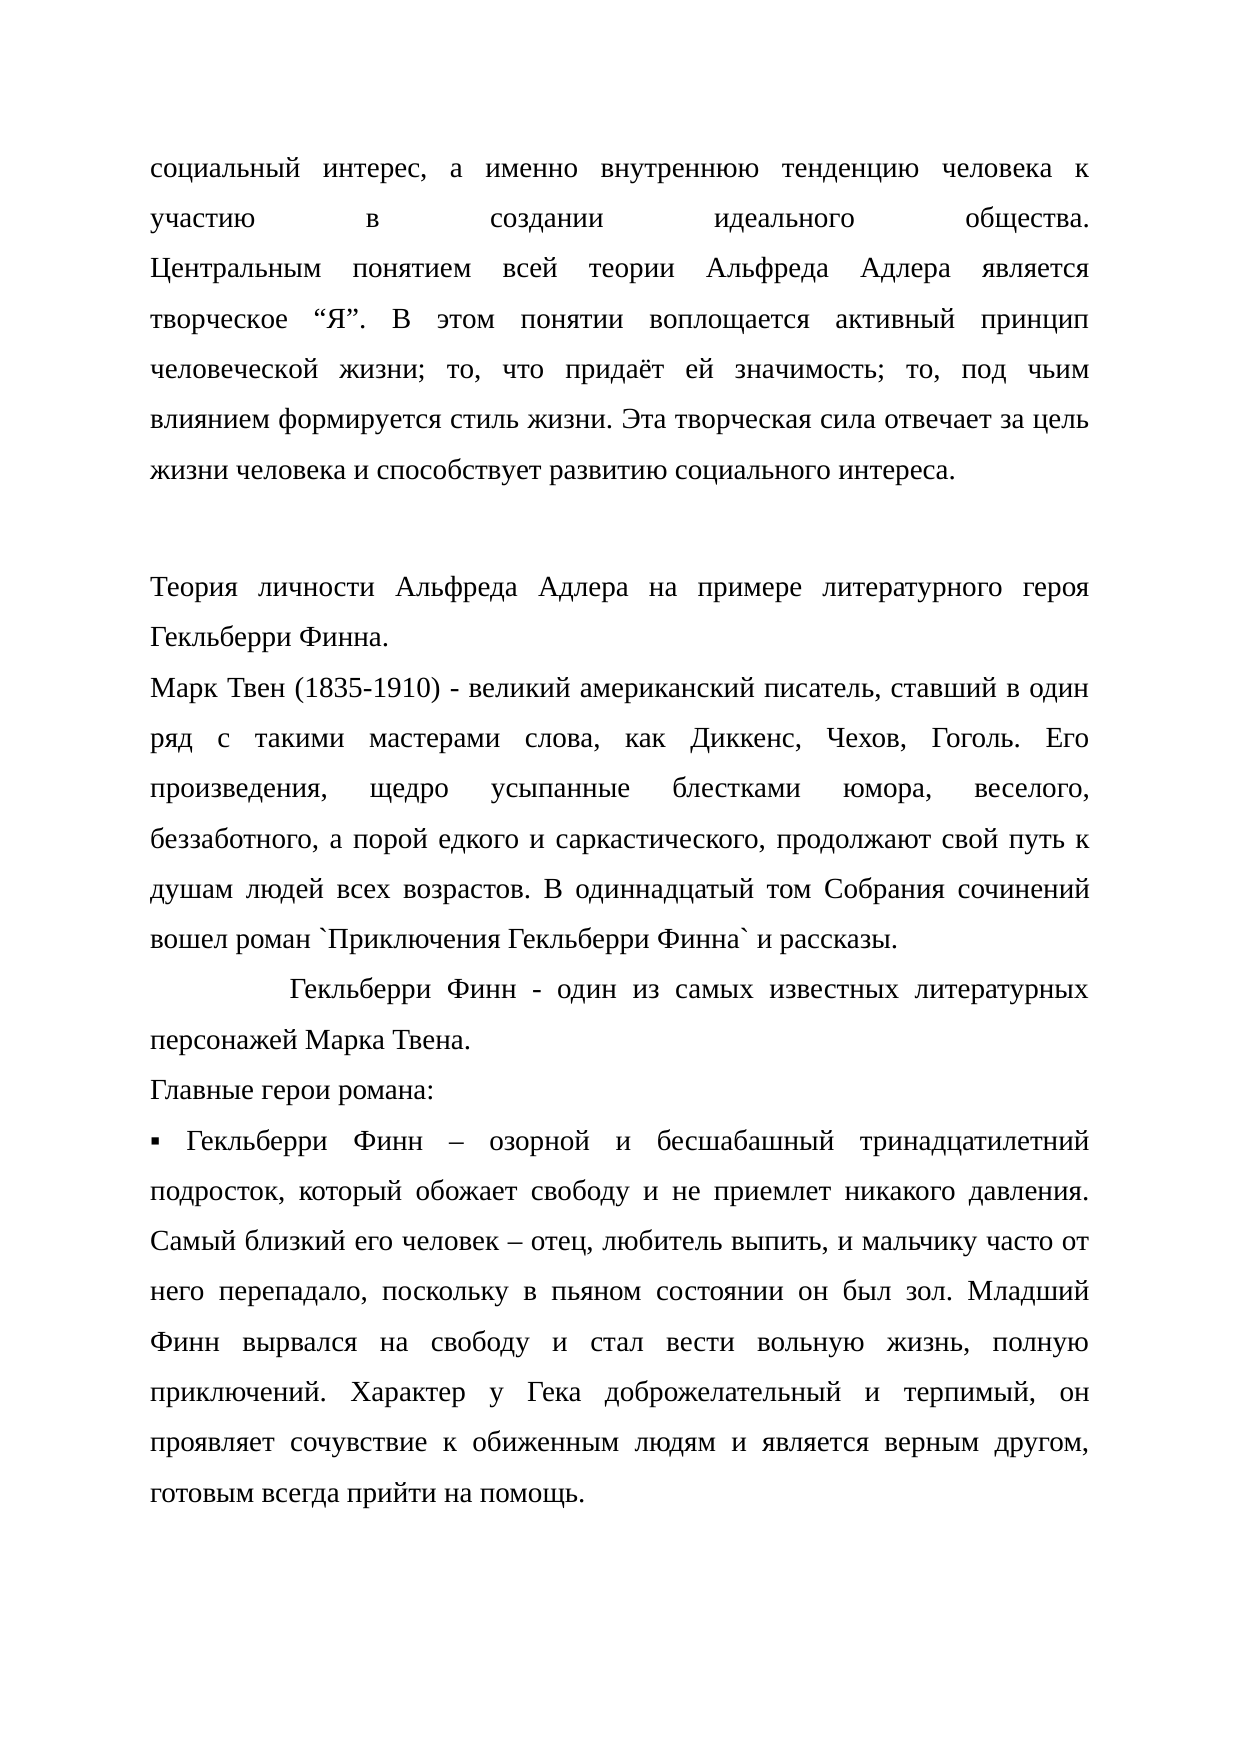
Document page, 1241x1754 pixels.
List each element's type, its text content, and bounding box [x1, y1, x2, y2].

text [150, 150, 1090, 485]
text Марк Твен (1835-1910) - великий американский писатель, ставший в один ряд с такими мастерами слова, как Диккенс, Чехов, Гоголь. Его произведения, щедро усыпанные блестками юмора, веселого, беззаботного, а порой едкого и саркастического, продолжают свой путь к душам людей всех возрастов. В одиннадцатый том Собрания сочинений вошел роман `Приключения Гекльберри Финна` и рассказы. [150, 670, 1090, 955]
text ▪ Гекльберри Финн – озорной и бесшабашный тринадцатилетний подросток, который обожает свободу и не приемлет никакого давления. Самый близкий его человек – отец, любитель выпить, и мальчику часто от него перепадало, поскольку в пьяном состоянии он был зол. Младший Финн вырвался на свободу и стал вести вольную жизнь, полную приключений. Характер у Гека доброжелательный и терпимый, он проявляет сочувствие к обиженным людям и является верным другом, готовым всегда прийти на помощь. [150, 1123, 1090, 1508]
text Главные герои романа: [150, 1072, 1090, 1106]
text Теория личности Альфреда Адлера на примере литературного героя Гекльберри Финна. [150, 569, 1090, 653]
text Гекльберри Финн - один из самых известных литературных персонажей Марка Твена. [150, 972, 1090, 1056]
